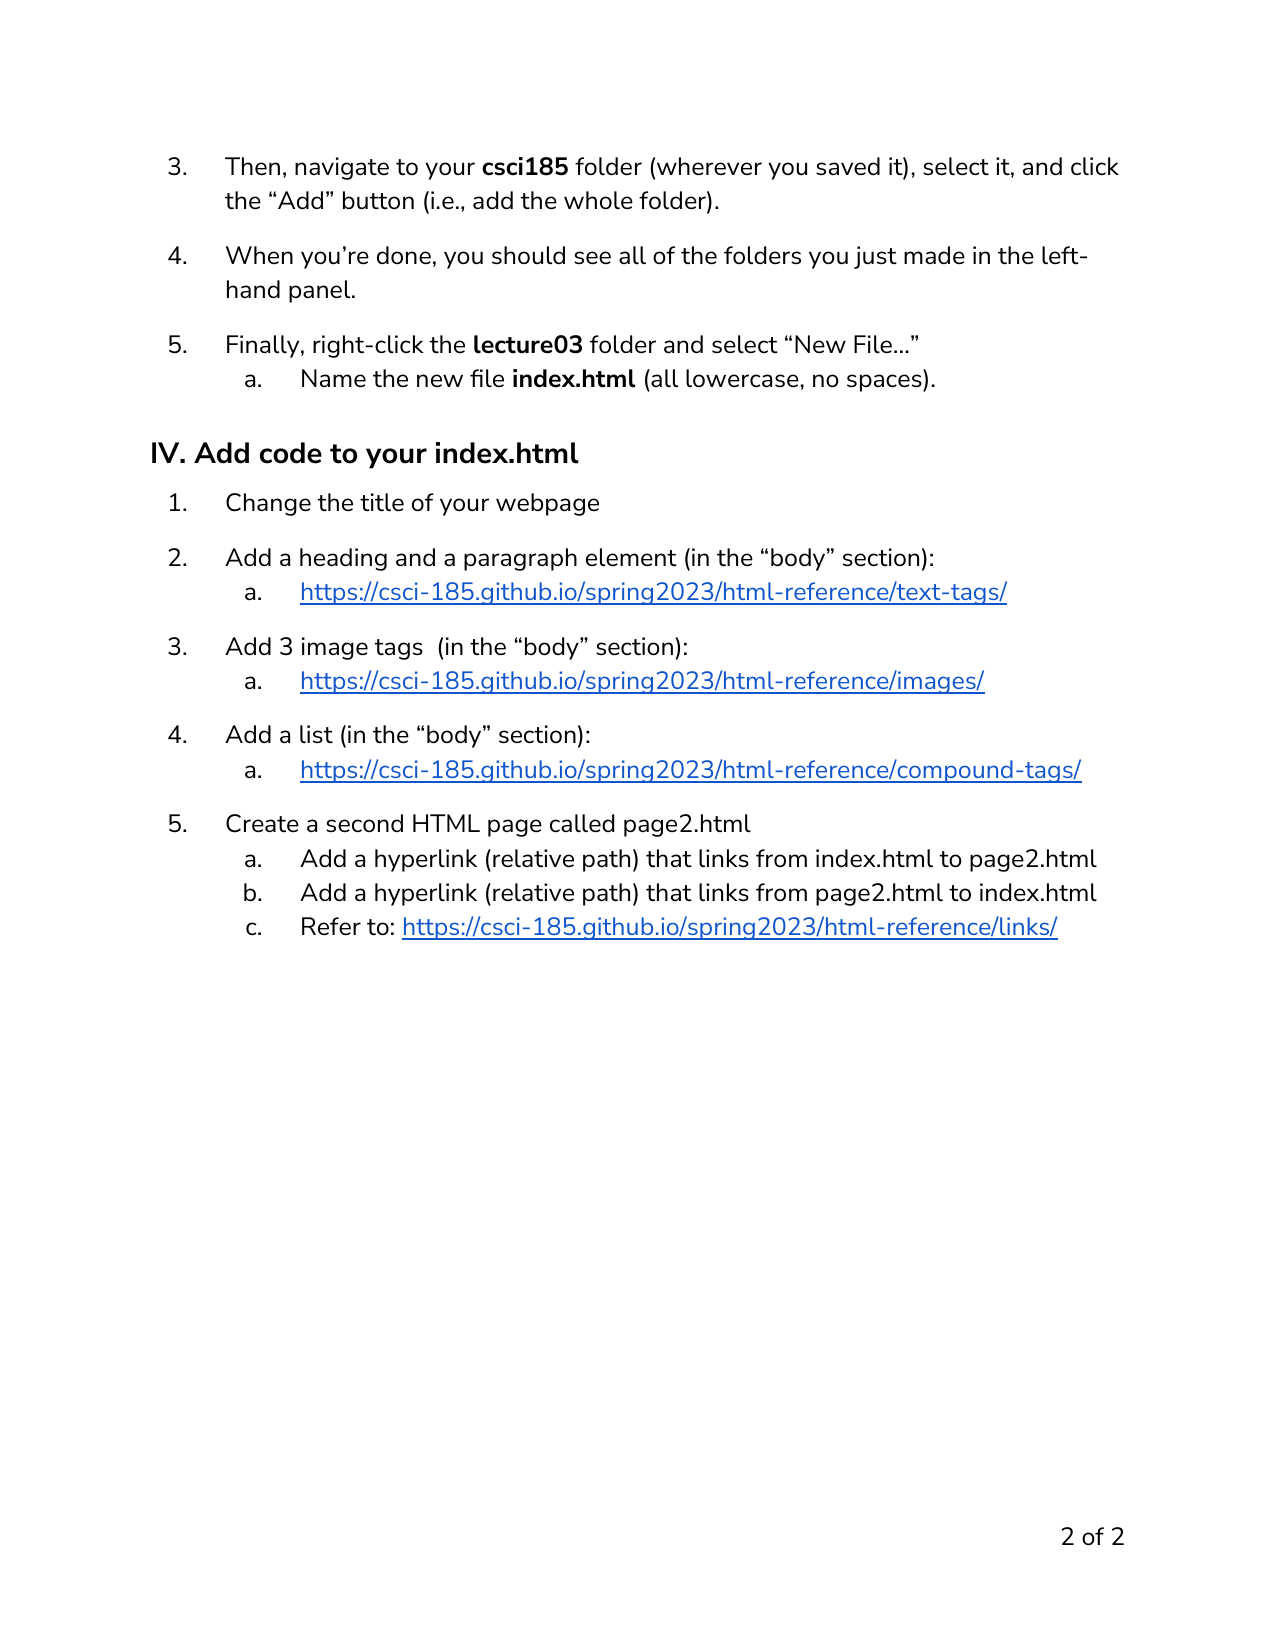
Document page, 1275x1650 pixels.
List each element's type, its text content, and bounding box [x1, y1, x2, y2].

list Add a hyperlink (relative path) that links from page2.html to index.html [262, 876, 1125, 910]
list Refer to: https://csci-185.github.io/spring2023/html-reference/links/ [262, 910, 1125, 944]
list Add 3 image tags (in the “body” section): [187, 630, 1125, 664]
list When you’re done, you should see all of the folders you just made in the left-hand panel. [187, 239, 1125, 307]
list Add a heading and a paragraph element (in the “body” section): [187, 541, 1125, 575]
list Create a second HTML page called page2.html [187, 808, 1125, 842]
list Then, navigate to your csci185 folder (wherever you saved it), select it, and click the “Add” button (i.e., add the whole folder). [187, 150, 1125, 218]
list https://csci-185.github.io/spring2023/html-reference/images/ [262, 664, 1125, 698]
list https://csci-185.github.io/spring2023/html-reference/compound-tags/ [262, 753, 1125, 787]
list Finally, right-click the lecture03 folder and select “New File…” [187, 328, 1125, 362]
list https://csci-185.github.io/spring2023/html-reference/text-tags/ [262, 575, 1125, 609]
subtitle IV. Add code to your index.html [150, 433, 1125, 473]
list Name the new file index.html (all lowercase, no spaces). [262, 362, 1125, 396]
list Add a hyperlink (relative path) that links from index.html to page2.html [262, 842, 1125, 876]
list Add a list (in the “body” section): [187, 719, 1125, 753]
list Change the title of your webpage [187, 486, 1125, 520]
